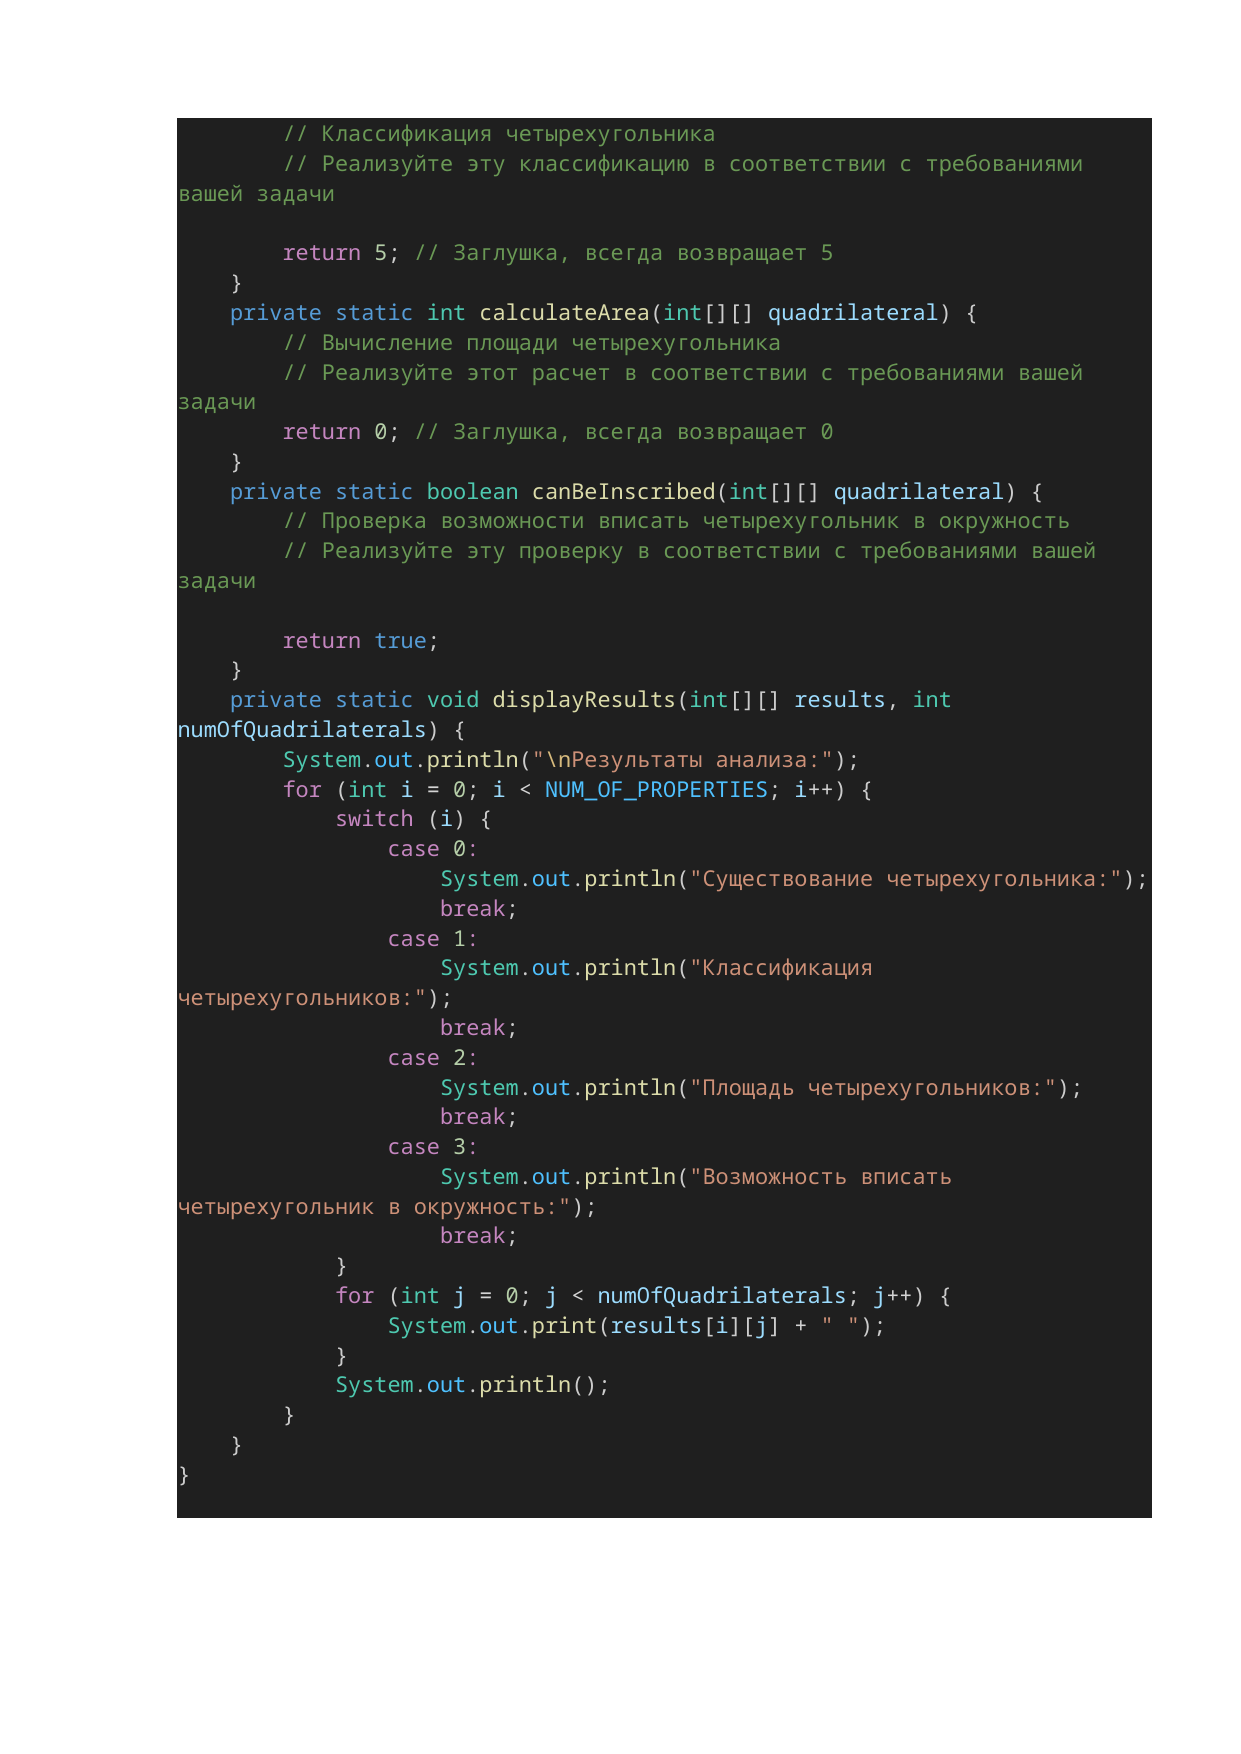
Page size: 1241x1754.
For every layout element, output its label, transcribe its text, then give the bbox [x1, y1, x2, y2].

text System.out.println("Классификация четырехугольников:"); [177, 952, 1152, 1012]
text } [177, 1429, 1152, 1459]
text private static int calculateArea(int[][] quadrilateral) { [177, 297, 1152, 327]
text } [177, 446, 1152, 476]
text case 3: [177, 1131, 1152, 1161]
text } [177, 1339, 1152, 1369]
text case 0: [177, 833, 1152, 863]
text // Классификация четырехугольника [177, 118, 1152, 148]
text // Вычисление площади четырехугольника [177, 327, 1152, 356]
text // Реализуйте эту классификацию в соответствии с требованиями вашей задачи [177, 148, 1152, 207]
text break; [177, 1220, 1152, 1250]
text System.out.print(results[i][j] + " "); [177, 1310, 1152, 1339]
text case 1: [177, 922, 1152, 952]
text for (int i = 0; i < NUM_OF_PROPERTIES; i++) { [177, 773, 1152, 803]
text System.out.println(); [177, 1369, 1152, 1399]
text switch (i) { [177, 803, 1152, 833]
text System.out.println("\nРезультаты анализа:"); [177, 744, 1152, 773]
text break; [177, 893, 1152, 922]
text System.out.println("Существование четырехугольника:"); [177, 863, 1152, 893]
text } [177, 1459, 1152, 1488]
text System.out.println("Возможность вписать четырехугольник в окружность:"); [177, 1161, 1152, 1220]
text } [177, 267, 1152, 297]
text break; [177, 1101, 1152, 1131]
text return true; [177, 624, 1152, 654]
text } [177, 1399, 1152, 1429]
text private static boolean canBeInscribed(int[][] quadrilateral) { [177, 476, 1152, 505]
text private static void displayResults(int[][] results, int numOfQuadrilaterals) { [177, 684, 1152, 744]
text return 5; // Заглушка, всегда возвращает 5 [177, 237, 1152, 267]
text // Реализуйте эту проверку в соответствии с требованиями вашей задачи [177, 535, 1152, 595]
text break; [177, 1012, 1152, 1042]
text } [177, 1250, 1152, 1280]
text } [177, 654, 1152, 684]
text // Проверка возможности вписать четырехугольник в окружность [177, 505, 1152, 535]
text case 2: [177, 1042, 1152, 1071]
text // Реализуйте этот расчет в соответствии с требованиями вашей задачи [177, 356, 1152, 416]
text System.out.println("Площадь четырехугольников:"); [177, 1071, 1152, 1101]
text for (int j = 0; j < numOfQuadrilaterals; j++) { [177, 1280, 1152, 1310]
text return 0; // Заглушка, всегда возвращает 0 [177, 416, 1152, 446]
